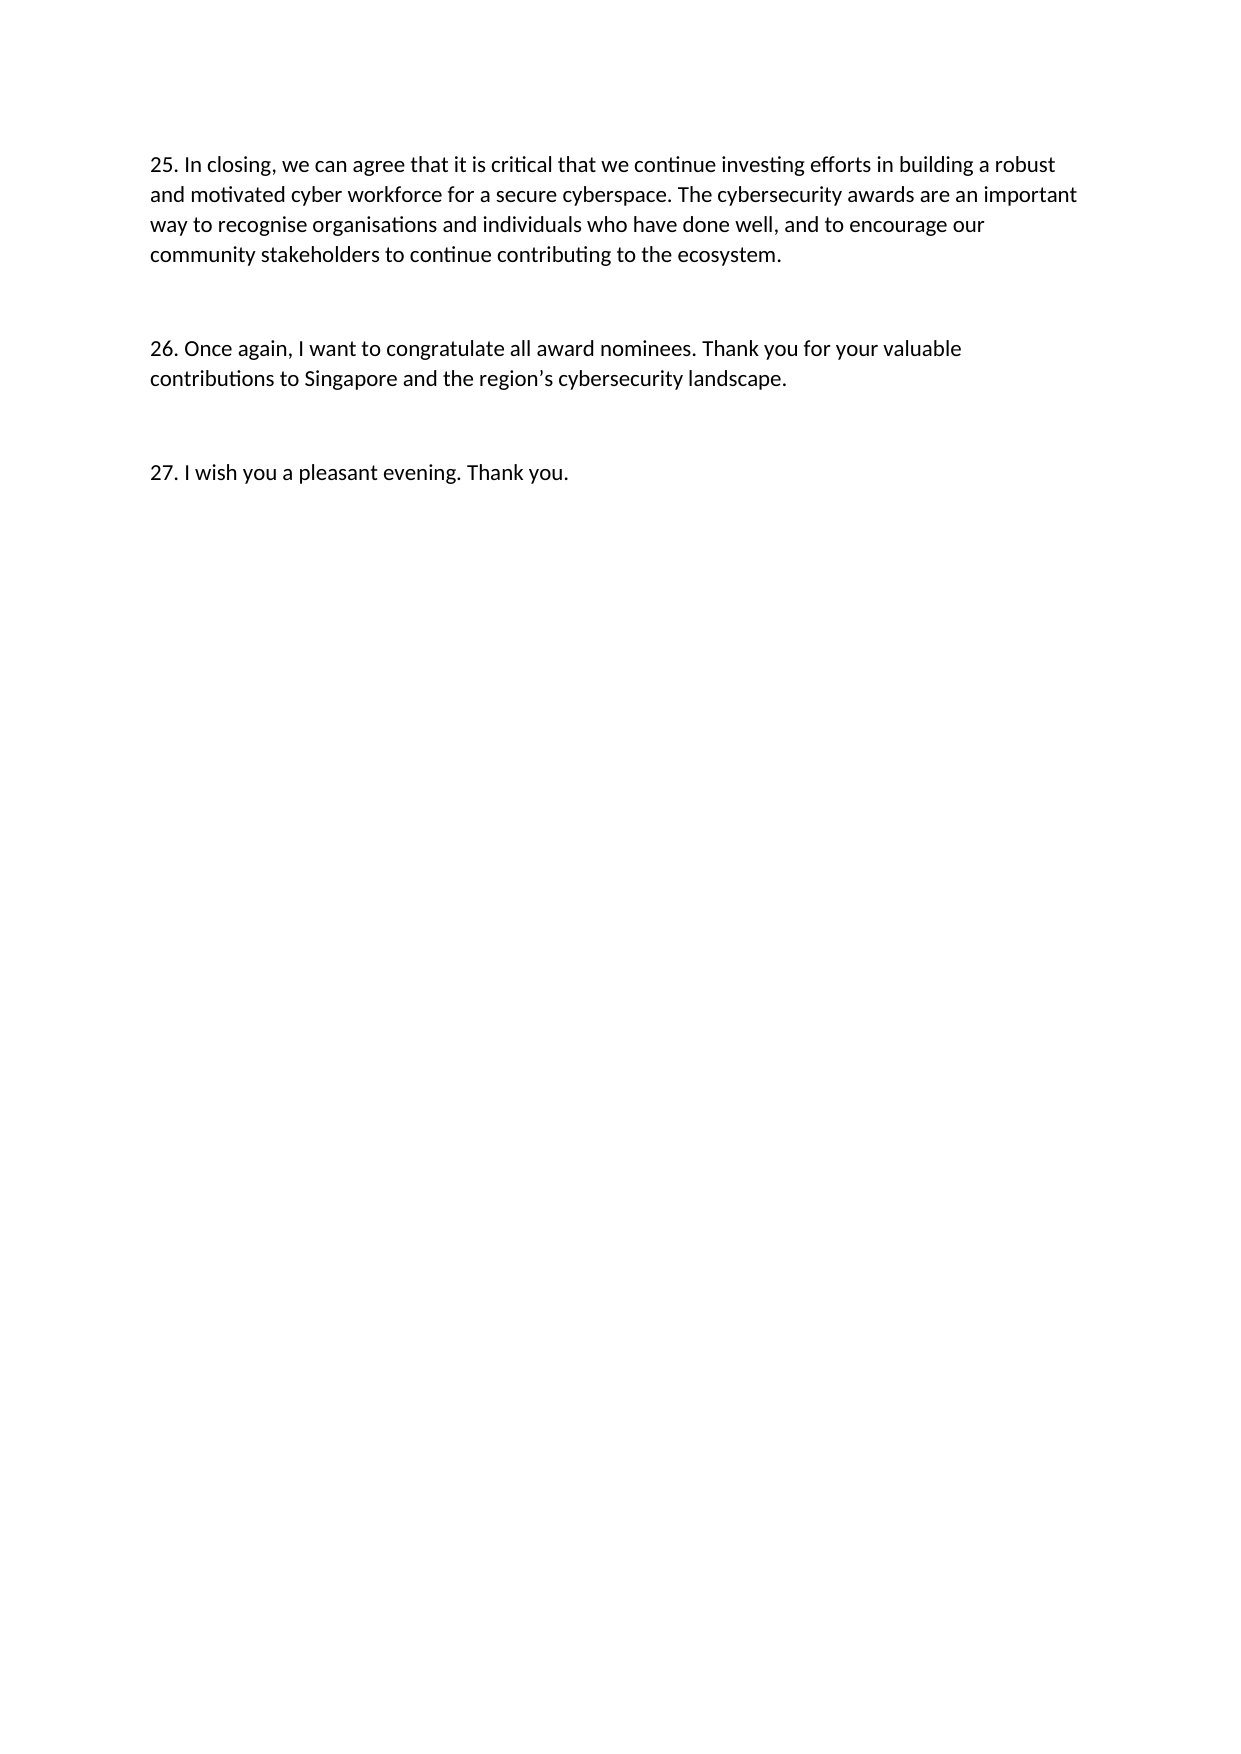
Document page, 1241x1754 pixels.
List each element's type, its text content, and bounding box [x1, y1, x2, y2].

text 25. In closing, we can agree that it is critical that we continue investing efforts in building a robust and motivated cyber workforce for a secure cyberspace. The cybersecurity awards are an important way to recognise organisations and individuals who have done well, and to encourage our community stakeholders to continue contributing to the ecosystem. [150, 150, 1090, 269]
text 26. Once again, I want to congratulate all award nominees. Thank you for your valuable contributions to Singapore and the region’s cybersecurity landscape. [150, 334, 1090, 393]
text 27. I wish you a pleasant evening. Thank you. [150, 458, 1090, 486]
